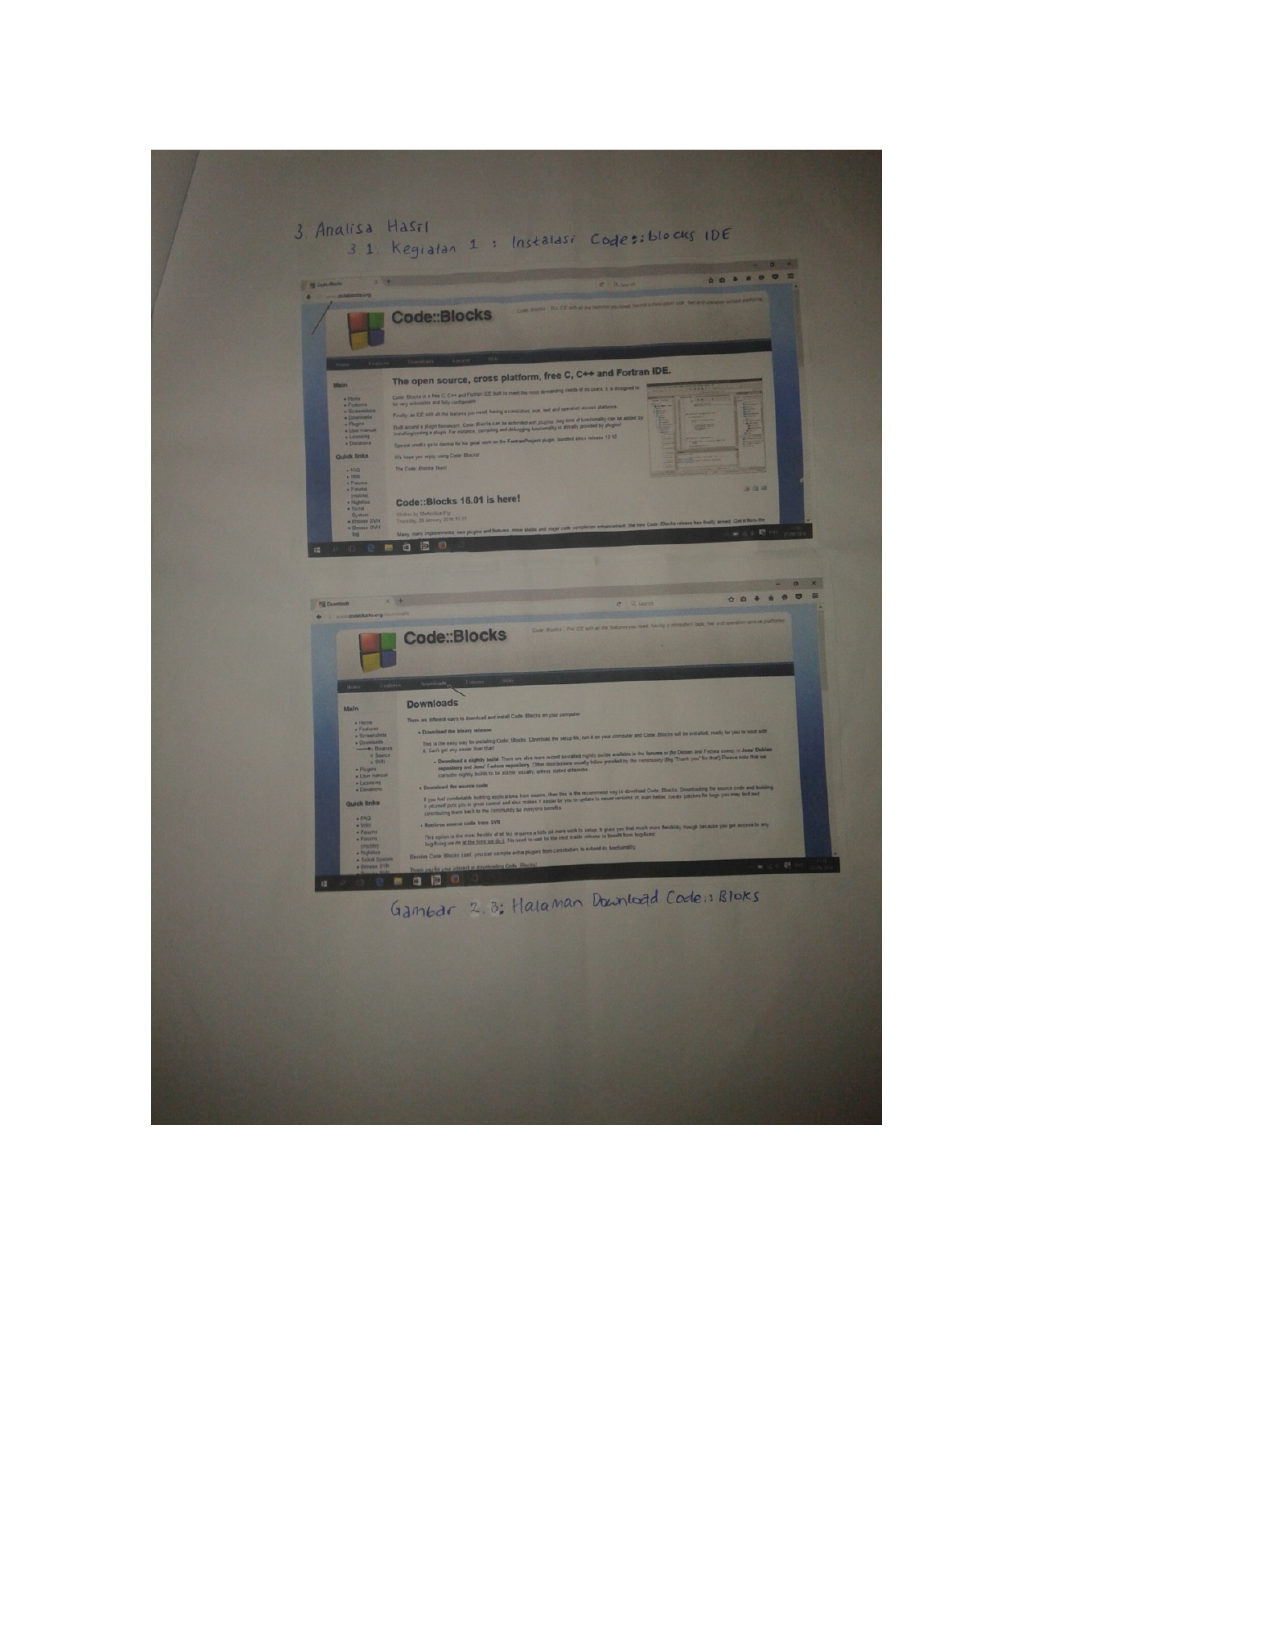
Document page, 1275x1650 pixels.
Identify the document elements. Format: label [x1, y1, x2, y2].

picture [151, 151, 882, 1124]
